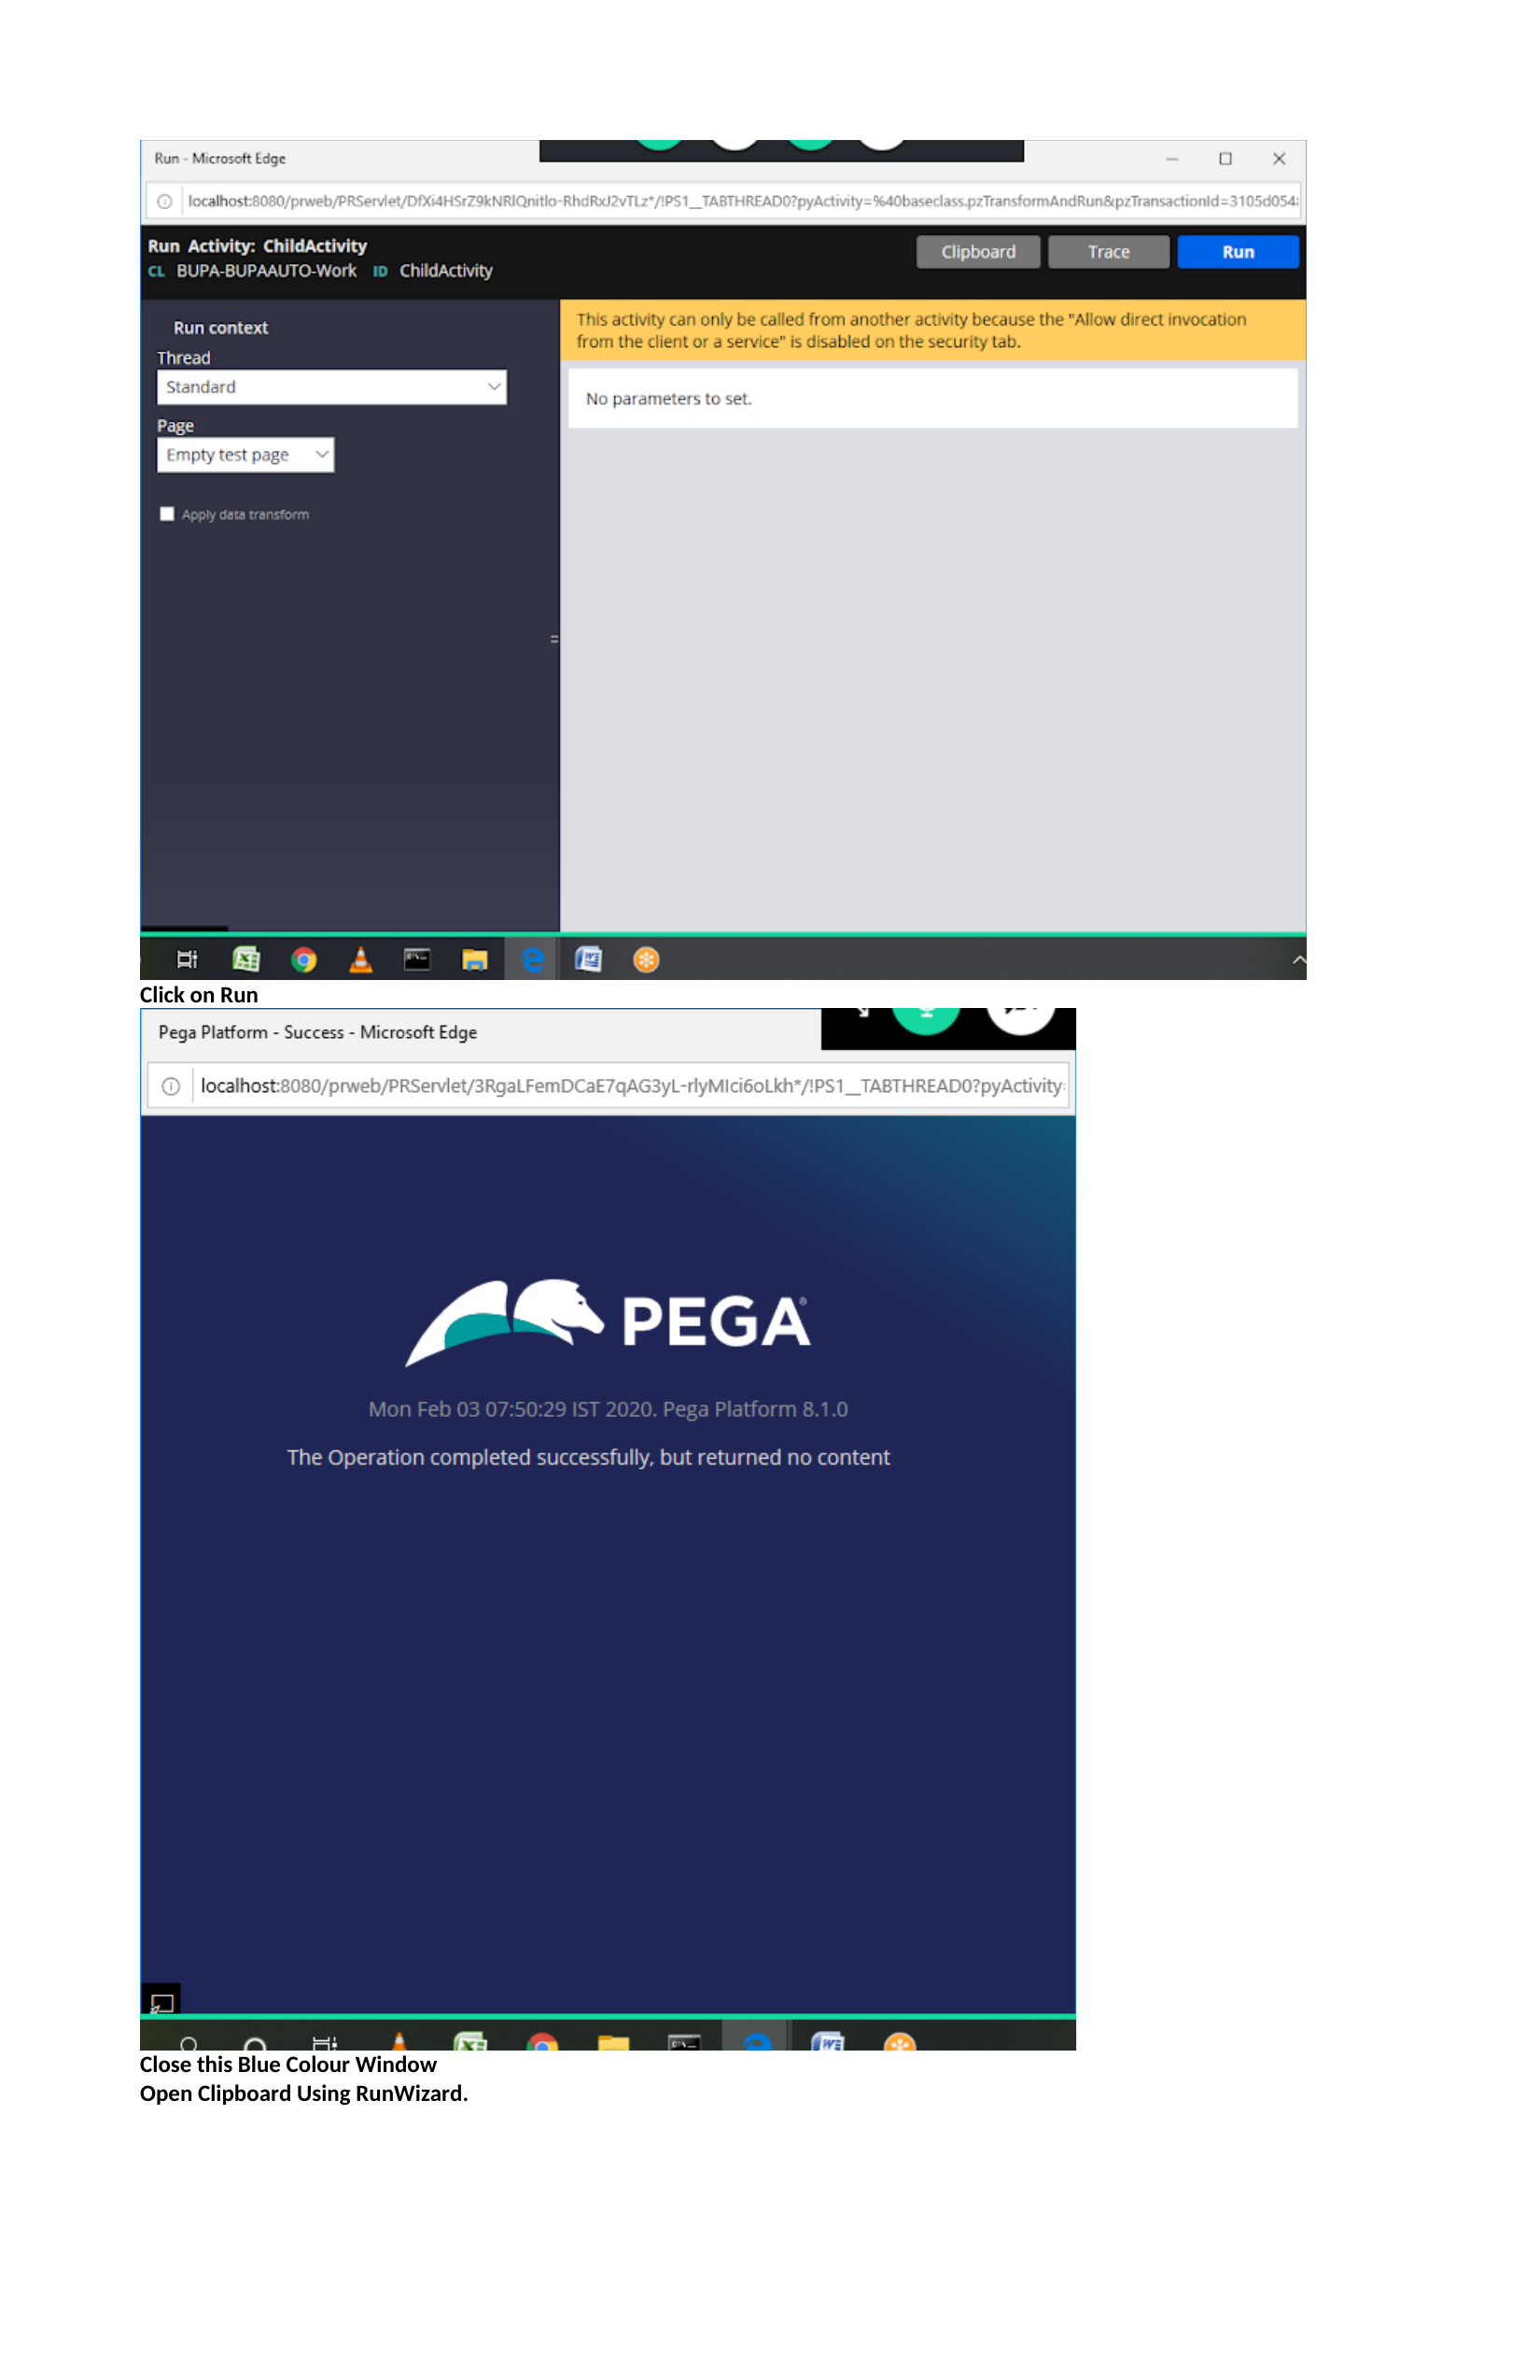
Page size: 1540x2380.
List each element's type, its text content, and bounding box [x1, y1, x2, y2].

text Click on Run [140, 980, 1400, 1009]
text Close this Blue Colour Window [140, 2050, 1400, 2079]
picture [140, 1008, 1077, 2051]
text Open Clipboard Using RunWizard. [140, 2079, 1400, 2107]
picture [140, 140, 1307, 980]
